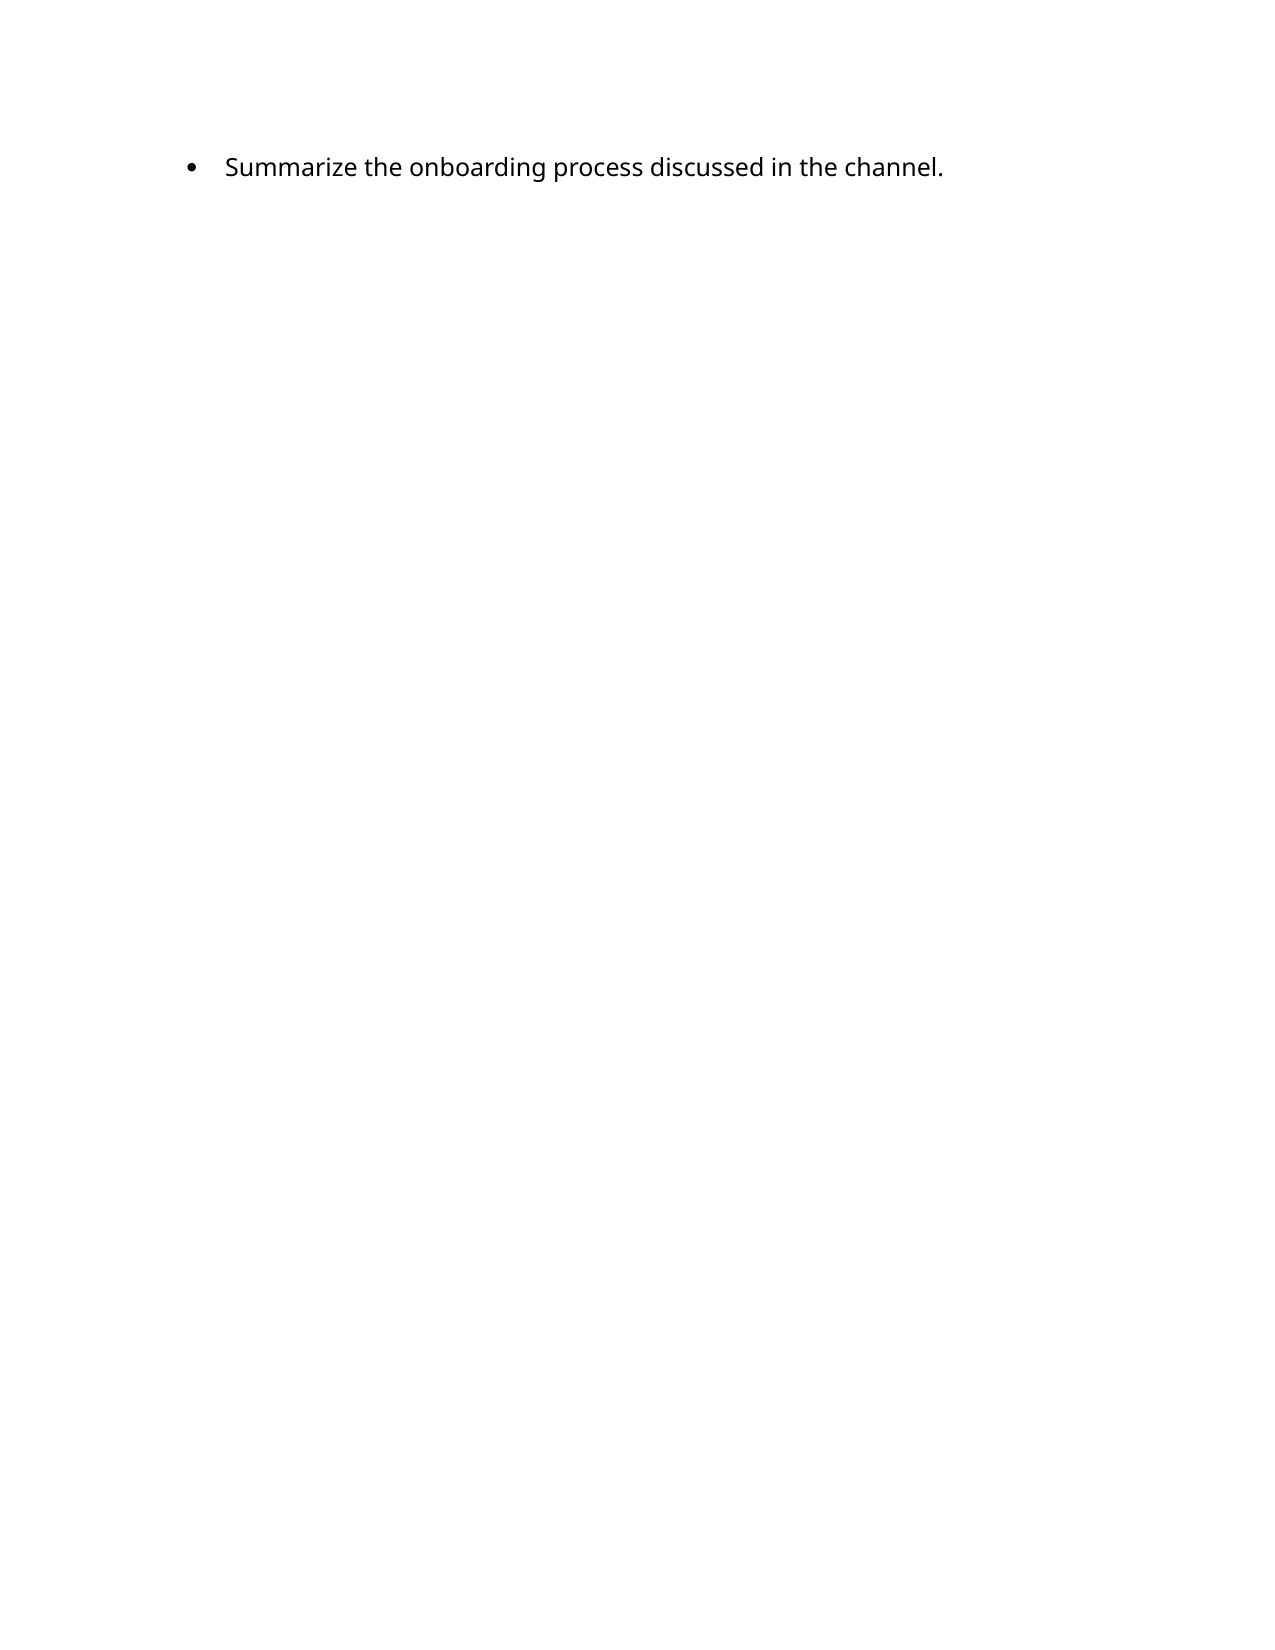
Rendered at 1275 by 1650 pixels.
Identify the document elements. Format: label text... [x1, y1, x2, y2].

list Summarize the onboarding process discussed in the channel. [187, 150, 1125, 184]
